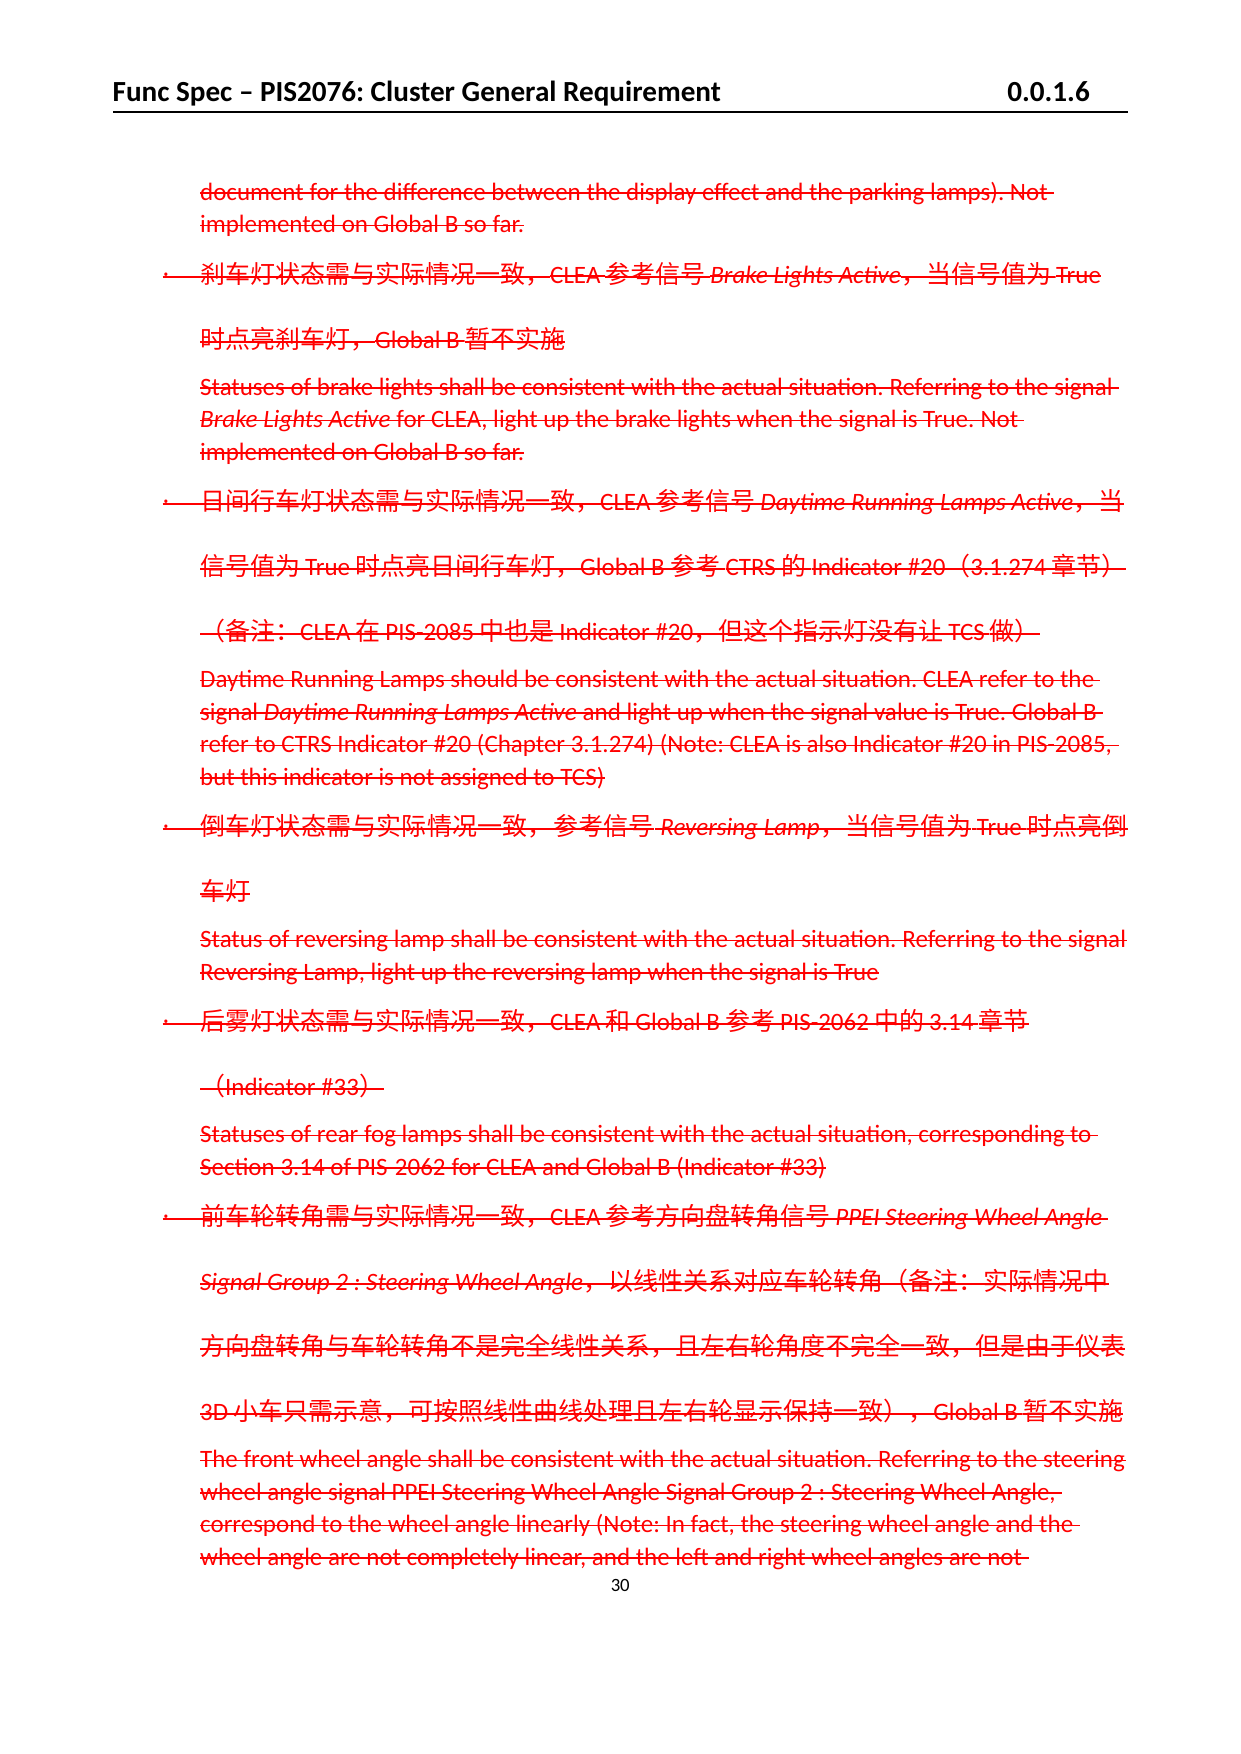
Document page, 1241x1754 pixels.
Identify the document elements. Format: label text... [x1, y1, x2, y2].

list 日间行车灯状态需与实际情况一致，CLEA参考信号Daytime Running Lamps Active，当信号值为True时点亮日间行车灯，Global B 参考CTRS 的Indicator #20（3.1.274章节）（备注：CLEA在PIS-2085中也是Indicator #20，但这个指示灯没有让TCS做） [162, 467, 1128, 662]
list 倒车灯状态需与实际情况一致，参考信号Reversing Lamp，当信号值为True时点亮倒车灯 [162, 792, 1128, 922]
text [200, 175, 1128, 240]
list Statuses of brake lights shall be consistent with the actual situation. Referring to the signal Brake Lights Active for CLEA, light up the brake lights when the signal is True. Not implemented on Global B so far. [200, 370, 1128, 467]
list 后雾灯状态需与实际情况一致，CLEA和Global B参考PIS-2062中的3.14章节（Indicator #33） [162, 987, 1128, 1117]
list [200, 1442, 1128, 1572]
list Status of reversing lamp shall be consistent with the actual situation. Referring to the signal Reversing Lamp, light up the reversing lamp when the signal is True [200, 922, 1128, 987]
text Statuses of rear fog lamps shall be consistent with the actual situation, corresponding to Section 3.14 of PIS-2062 for CLEA and Global B (Indicator #33) [200, 1117, 1128, 1182]
list Daytime Running Lamps should be consistent with the actual situation. CLEA refer to the signal Daytime Running Lamps Active and light up when the signal value is True. Global B refer to CTRS Indicator #20 (Chapter 3.1.274) (Note: CLEA is also Indicator #20 in PIS-2085, but this indicator is not assigned to TCS) [200, 662, 1128, 792]
list 刹车灯状态需与实际情况一致，CLEA参考信号Brake Lights Active，当信号值为True时点亮刹车灯，Global B暂不实施 [162, 240, 1128, 370]
list 前车轮转角需与实际情况一致，CLEA参考方向盘转角信号PPEI Steering Wheel Angle Signal Group 2 : Steering Wheel Angle，以线性关系对应车轮转角（备注：实际情况中方向盘转角与车轮转角不是完全线性关系，且左右轮角度不完全一致，但是由于仪表3D小车只需示意，可按照线性曲线处理且左右轮显示保持一致），Global B暂不实施 [162, 1182, 1128, 1442]
